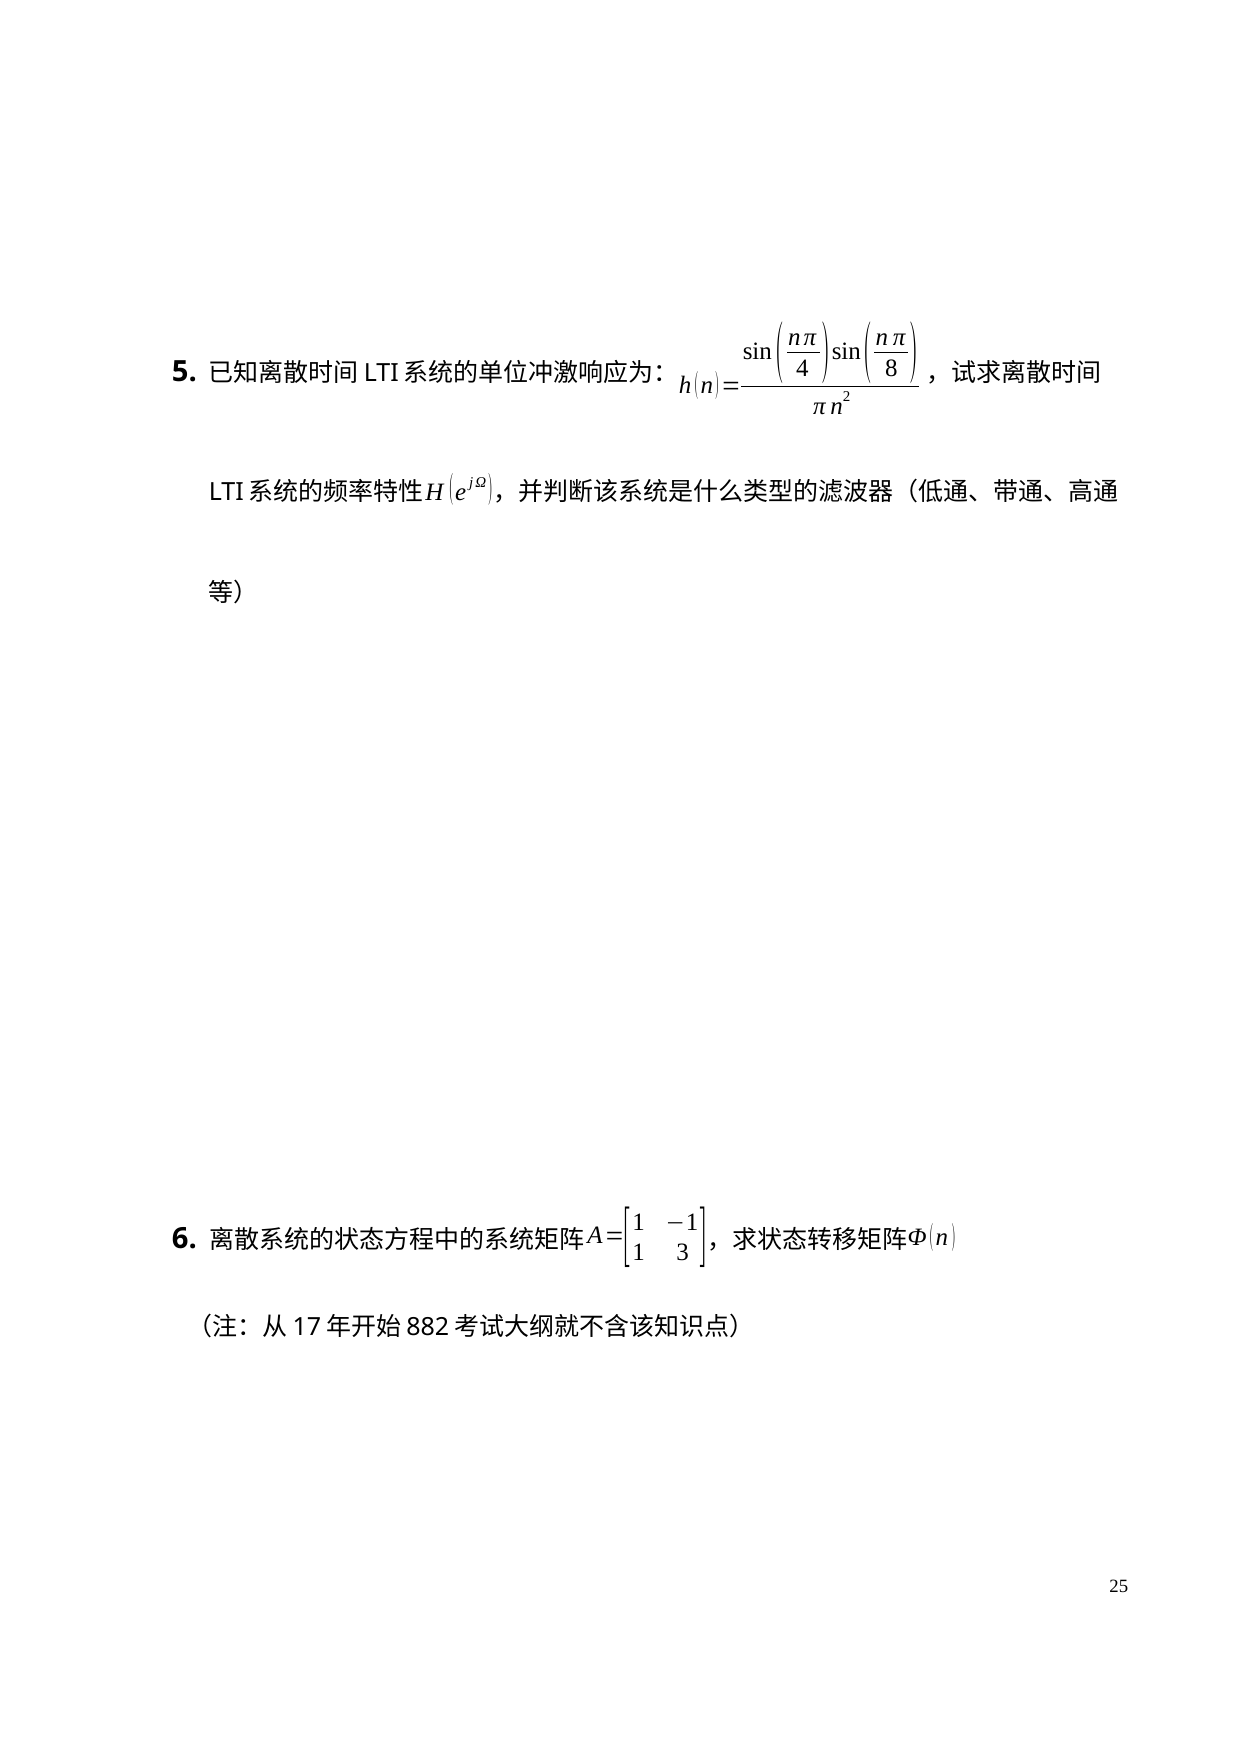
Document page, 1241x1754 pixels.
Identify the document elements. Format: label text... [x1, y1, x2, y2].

list 离散系统的状态方程中的系统矩阵，求状态转移矩阵 [172, 1203, 1128, 1271]
list 已知离散时间LTI系统的单位冲激响应为： ，试求离散时间LTI系统的频率特性，并判断该系统是什么类型的滤波器（低通、带通、高通等） [172, 319, 1128, 625]
text （注：从17年开始882考试大纲就不含该知识点） [112, 1291, 1128, 1359]
